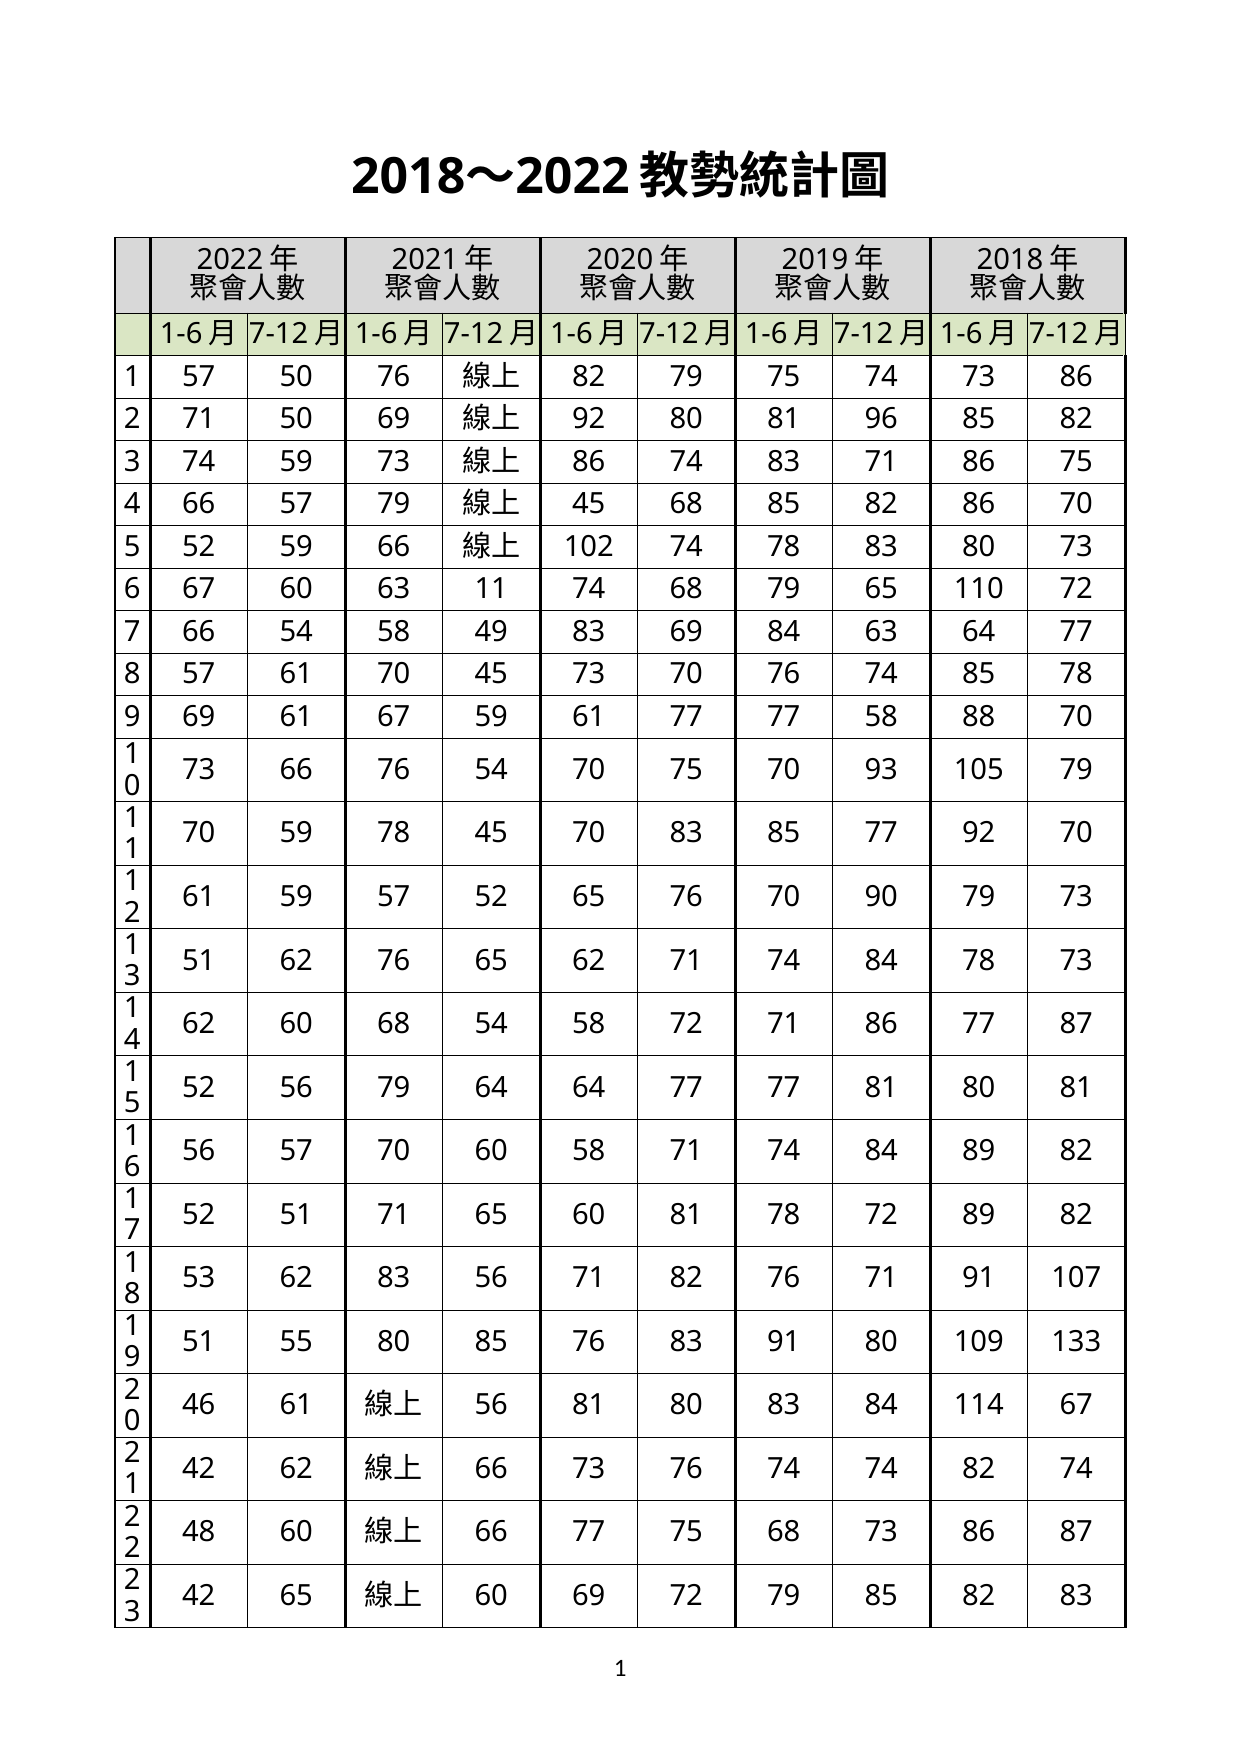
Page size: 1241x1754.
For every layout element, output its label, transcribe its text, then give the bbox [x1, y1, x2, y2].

table_cell 82 [1028, 399, 1124, 440]
table_cell 66 [443, 1438, 539, 1500]
table_cell 45 [542, 484, 637, 525]
table_cell 77 [1028, 611, 1124, 653]
table_cell 77 [932, 993, 1027, 1055]
table_cell 49 [443, 611, 539, 653]
table_cell 74 [638, 441, 734, 483]
table_cell 84 [833, 1374, 929, 1437]
table_cell 80 [833, 1311, 929, 1373]
table_header 2020年 聚會人數 [542, 238, 734, 313]
table_cell 56 [248, 1056, 344, 1119]
table_cell 51 [152, 1311, 247, 1373]
table_cell 62 [248, 929, 344, 992]
table_cell 66 [152, 484, 247, 525]
table_cell 1-6月 [737, 314, 832, 355]
table_cell 77 [542, 1501, 637, 1564]
table_cell 74 [833, 654, 929, 695]
table_cell 73 [833, 1501, 929, 1564]
table_cell 60 [248, 569, 344, 610]
table_cell 74 [737, 1120, 832, 1182]
table_cell 85 [932, 399, 1027, 440]
table_cell 57 [248, 1120, 344, 1182]
table_cell 73 [1028, 526, 1124, 568]
table_cell 84 [833, 929, 929, 992]
table_cell 57 [347, 866, 442, 928]
table_cell 67 [347, 696, 442, 738]
table_cell 76 [347, 929, 442, 992]
table_cell 81 [542, 1374, 637, 1437]
table_cell 69 [347, 399, 442, 440]
table_cell 68 [638, 484, 734, 525]
table_cell 72 [638, 993, 734, 1055]
table_cell 65 [542, 866, 637, 928]
table_cell 62 [542, 929, 637, 992]
table_cell 86 [542, 441, 637, 483]
table_cell 70 [1028, 696, 1124, 738]
table_cell 61 [542, 696, 637, 738]
table_cell 51 [152, 929, 247, 992]
table_cell 55 [248, 1311, 344, 1373]
table_cell 82 [542, 356, 637, 398]
table_cell 62 [248, 1247, 344, 1309]
table_cell 92 [542, 399, 637, 440]
table_cell 73 [347, 441, 442, 483]
table_cell 70 [1028, 802, 1124, 865]
table_cell 1-6月 [347, 314, 442, 355]
table_cell 72 [638, 1565, 734, 1627]
table_cell 78 [1028, 654, 1124, 695]
table_cell 89 [932, 1184, 1027, 1246]
table_cell 73 [542, 654, 637, 695]
table_cell 74 [638, 526, 734, 568]
table_cell 77 [638, 1056, 734, 1119]
table_cell 3 [116, 441, 149, 483]
table_cell 56 [152, 1120, 247, 1182]
table_cell 110 [932, 569, 1027, 610]
table_cell 85 [737, 484, 832, 525]
table_cell 74 [152, 441, 247, 483]
table_cell 77 [638, 696, 734, 738]
table_cell 58 [542, 1120, 637, 1182]
table_cell 71 [542, 1247, 637, 1309]
table_cell 52 [152, 1184, 247, 1246]
table_cell 20 [116, 1374, 149, 1437]
table_cell 22 [116, 1501, 149, 1564]
table_cell 65 [443, 1184, 539, 1246]
table_cell 8 [116, 654, 149, 695]
table_cell 70 [737, 739, 832, 801]
table_cell 70 [1028, 484, 1124, 525]
table_cell 53 [152, 1247, 247, 1309]
table_cell 線上 [347, 1501, 442, 1564]
table_cell 46 [152, 1374, 247, 1437]
table_cell 71 [638, 1120, 734, 1182]
table_cell 21 [116, 1438, 149, 1500]
table_cell 7-12月 [443, 314, 539, 355]
table_cell 73 [542, 1438, 637, 1500]
table_cell 線上 [347, 1565, 442, 1627]
table_cell 91 [737, 1311, 832, 1373]
table_cell 60 [443, 1565, 539, 1627]
table_cell 線上 [443, 526, 539, 568]
table_cell 59 [443, 696, 539, 738]
table_cell 70 [152, 802, 247, 865]
table_cell 線上 [443, 399, 539, 440]
table_header 2019年 聚會人數 [737, 238, 929, 313]
table_cell 133 [1028, 1311, 1124, 1373]
table_cell 50 [248, 399, 344, 440]
table_cell 9 [116, 696, 149, 738]
table_cell 線上 [443, 441, 539, 483]
table_cell 75 [737, 356, 832, 398]
table_cell 87 [1028, 1501, 1124, 1564]
table_cell 57 [248, 484, 344, 525]
table_cell 107 [1028, 1247, 1124, 1309]
table_cell 71 [737, 993, 832, 1055]
table_cell 73 [1028, 866, 1124, 928]
table_cell 78 [347, 802, 442, 865]
table_cell 76 [638, 866, 734, 928]
table_cell 83 [638, 802, 734, 865]
table_cell 79 [737, 1565, 832, 1627]
table_cell 72 [833, 1184, 929, 1246]
table_cell 68 [638, 569, 734, 610]
table_cell 56 [443, 1374, 539, 1437]
table_cell 74 [1028, 1438, 1124, 1500]
table_cell 86 [932, 1501, 1027, 1564]
table_cell 83 [542, 611, 637, 653]
table_cell 77 [737, 696, 832, 738]
table_cell 76 [638, 1438, 734, 1500]
table_cell 71 [833, 1247, 929, 1309]
table_cell 60 [248, 993, 344, 1055]
table_cell 86 [932, 484, 1027, 525]
table_header 2021年 聚會人數 [347, 238, 539, 313]
table_cell 80 [638, 399, 734, 440]
table_cell 105 [932, 739, 1027, 801]
table_cell 61 [248, 1374, 344, 1437]
table_header 2018年 聚會人數 [932, 238, 1124, 313]
table_cell 15 [116, 1056, 149, 1119]
table_cell 70 [347, 654, 442, 695]
table_cell 84 [833, 1120, 929, 1182]
table_cell 59 [248, 526, 344, 568]
table_cell 85 [737, 802, 832, 865]
table_cell 75 [638, 1501, 734, 1564]
table_cell 85 [932, 654, 1027, 695]
table_cell 56 [443, 1247, 539, 1309]
table_cell 79 [347, 484, 442, 525]
table_cell 64 [932, 611, 1027, 653]
table_cell 88 [932, 696, 1027, 738]
table_cell 19 [116, 1311, 149, 1373]
table_cell 6 [116, 569, 149, 610]
table_cell 11 [116, 802, 149, 865]
table_cell 93 [833, 739, 929, 801]
table_cell 70 [737, 866, 832, 928]
table_cell 1 [116, 356, 149, 398]
table_cell 78 [737, 526, 832, 568]
table_cell 60 [542, 1184, 637, 1246]
table_cell 1-6月 [152, 314, 247, 355]
table_cell 65 [443, 929, 539, 992]
table_cell 14 [116, 993, 149, 1055]
table_cell 16 [116, 1120, 149, 1182]
table_cell 58 [542, 993, 637, 1055]
table_cell 61 [152, 866, 247, 928]
table_cell 74 [833, 356, 929, 398]
table_cell 61 [248, 696, 344, 738]
table_cell 75 [638, 739, 734, 801]
table_cell 102 [542, 526, 637, 568]
table_cell 71 [152, 399, 247, 440]
table_cell 83 [347, 1247, 442, 1309]
table_cell 82 [833, 484, 929, 525]
table_cell 12 [116, 866, 149, 928]
table_cell 52 [152, 526, 247, 568]
table_cell 10 [116, 739, 149, 801]
table_cell 18 [116, 1247, 149, 1309]
table_cell 66 [152, 611, 247, 653]
table_cell 54 [443, 993, 539, 1055]
table_cell 74 [542, 569, 637, 610]
table_cell 76 [347, 739, 442, 801]
table_cell 85 [443, 1311, 539, 1373]
table_cell 50 [248, 356, 344, 398]
table_cell 7 [116, 611, 149, 653]
table_cell 82 [1028, 1120, 1124, 1182]
table_cell 70 [638, 654, 734, 695]
table_cell 70 [347, 1120, 442, 1182]
table_cell 23 [116, 1565, 149, 1627]
table_cell 92 [932, 802, 1027, 865]
table_cell 81 [1028, 1056, 1124, 1119]
table_cell 59 [248, 441, 344, 483]
table_cell 76 [347, 356, 442, 398]
table_cell 82 [638, 1247, 734, 1309]
table_cell 71 [833, 441, 929, 483]
table_cell 82 [932, 1565, 1027, 1627]
table_cell 81 [737, 399, 832, 440]
table_cell 1-6月 [542, 314, 637, 355]
table_cell 76 [737, 654, 832, 695]
table_cell 75 [1028, 441, 1124, 483]
table_cell 52 [152, 1056, 247, 1119]
table_cell 67 [152, 569, 247, 610]
table_cell 84 [737, 611, 832, 653]
table_cell 69 [152, 696, 247, 738]
table_cell 70 [542, 739, 637, 801]
table_cell 78 [932, 929, 1027, 992]
table_cell 81 [638, 1184, 734, 1246]
table_cell 77 [833, 802, 929, 865]
table_cell 65 [833, 569, 929, 610]
table_header 2022年 聚會人數 [152, 238, 344, 313]
table_cell 85 [833, 1565, 929, 1627]
table_cell 114 [932, 1374, 1027, 1437]
table_cell 線上 [347, 1374, 442, 1437]
table_cell 68 [347, 993, 442, 1055]
table_cell 54 [443, 739, 539, 801]
table_cell 58 [347, 611, 442, 653]
table_cell 64 [443, 1056, 539, 1119]
table_cell 2 [116, 399, 149, 440]
table_cell 74 [833, 1438, 929, 1500]
table_cell 82 [1028, 1184, 1124, 1246]
table_cell 73 [152, 739, 247, 801]
table_cell 71 [347, 1184, 442, 1246]
table_cell 11 [443, 569, 539, 610]
table_cell 74 [737, 929, 832, 992]
table_cell 66 [443, 1501, 539, 1564]
table_cell 81 [833, 1056, 929, 1119]
table_cell 80 [347, 1311, 442, 1373]
table_cell 91 [932, 1247, 1027, 1309]
table_cell 76 [737, 1247, 832, 1309]
table_cell 13 [116, 929, 149, 992]
table_cell 73 [1028, 929, 1124, 992]
table_cell 7-12月 [248, 314, 344, 355]
text 2018～2022教勢統計圖 [118, 118, 1122, 212]
table_cell 79 [347, 1056, 442, 1119]
table_cell 58 [833, 696, 929, 738]
table_cell 86 [932, 441, 1027, 483]
table_cell 70 [542, 802, 637, 865]
table_cell 80 [932, 526, 1027, 568]
table_cell 89 [932, 1120, 1027, 1182]
table_cell 96 [833, 399, 929, 440]
table_cell 63 [833, 611, 929, 653]
table_cell 線上 [443, 356, 539, 398]
table_cell 83 [833, 526, 929, 568]
table_cell 54 [248, 611, 344, 653]
table_cell 線上 [347, 1438, 442, 1500]
table_cell 62 [248, 1438, 344, 1500]
table_cell 69 [542, 1565, 637, 1627]
table_cell 82 [932, 1438, 1027, 1500]
table_cell 76 [542, 1311, 637, 1373]
table_cell 79 [737, 569, 832, 610]
table_cell 80 [638, 1374, 734, 1437]
table_cell 78 [737, 1184, 832, 1246]
table_cell 66 [347, 526, 442, 568]
table_cell 線上 [443, 484, 539, 525]
table_cell 83 [737, 1374, 832, 1437]
table_cell 5 [116, 526, 149, 568]
table_cell 72 [1028, 569, 1124, 610]
table_cell 86 [833, 993, 929, 1055]
table_cell 17 [116, 1184, 149, 1246]
table_header [116, 238, 149, 313]
table_cell 74 [737, 1438, 832, 1500]
table_cell 77 [737, 1056, 832, 1119]
table_cell 83 [1028, 1565, 1124, 1627]
table_cell 68 [737, 1501, 832, 1564]
table_cell 83 [638, 1311, 734, 1373]
table_cell 42 [152, 1565, 247, 1627]
table_cell 59 [248, 802, 344, 865]
table_cell 7-12月 [833, 314, 929, 355]
table_cell 63 [347, 569, 442, 610]
table_cell 48 [152, 1501, 247, 1564]
table_cell 71 [638, 929, 734, 992]
table_cell 87 [1028, 993, 1124, 1055]
table_cell 79 [932, 866, 1027, 928]
table_cell 4 [116, 484, 149, 525]
table_cell 67 [1028, 1374, 1124, 1437]
table_cell 57 [152, 356, 247, 398]
table_cell [116, 314, 149, 355]
table_cell 42 [152, 1438, 247, 1500]
table_cell 66 [248, 739, 344, 801]
table_cell 80 [932, 1056, 1027, 1119]
table_cell 45 [443, 654, 539, 695]
table_cell 59 [248, 866, 344, 928]
table_cell 1-6月 [932, 314, 1027, 355]
table_cell 7-12月 [1028, 313, 1125, 355]
table_cell 57 [152, 654, 247, 695]
table_cell 73 [932, 356, 1027, 398]
table_cell 62 [152, 993, 247, 1055]
table_cell 90 [833, 866, 929, 928]
table_cell 83 [737, 441, 832, 483]
table_cell 79 [638, 356, 734, 398]
table_cell 7-12月 [638, 314, 734, 355]
table_cell 69 [638, 611, 734, 653]
table_cell 64 [542, 1056, 637, 1119]
table_cell 79 [1028, 739, 1124, 801]
table_cell 52 [443, 866, 539, 928]
table_cell 60 [443, 1120, 539, 1182]
table_cell 51 [248, 1184, 344, 1246]
table_cell 109 [932, 1311, 1027, 1373]
table_cell 45 [443, 802, 539, 865]
table_cell 65 [248, 1565, 344, 1627]
table_cell 86 [1028, 355, 1124, 398]
table_cell 60 [248, 1501, 344, 1564]
table_cell 61 [248, 654, 344, 695]
